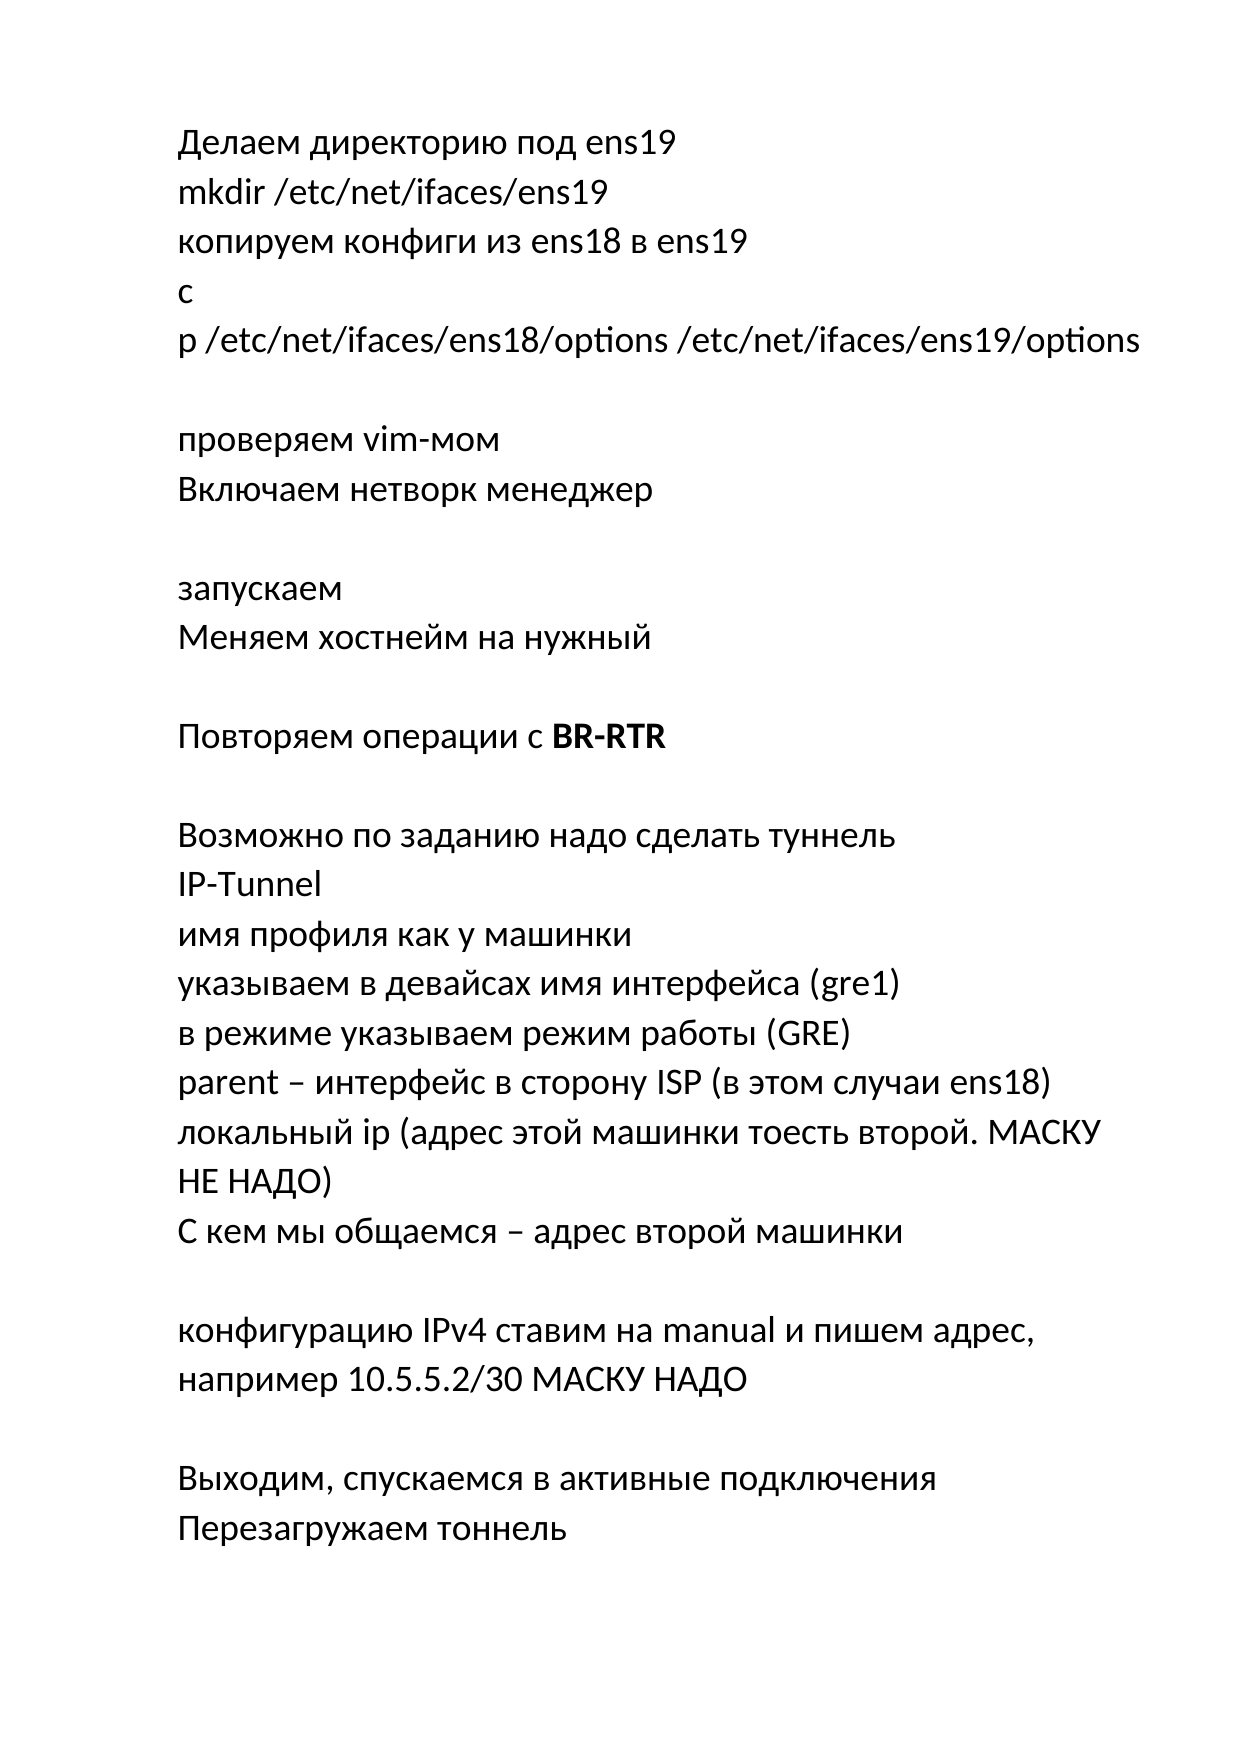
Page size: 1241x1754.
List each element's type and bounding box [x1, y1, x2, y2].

text [177, 118, 1152, 1599]
